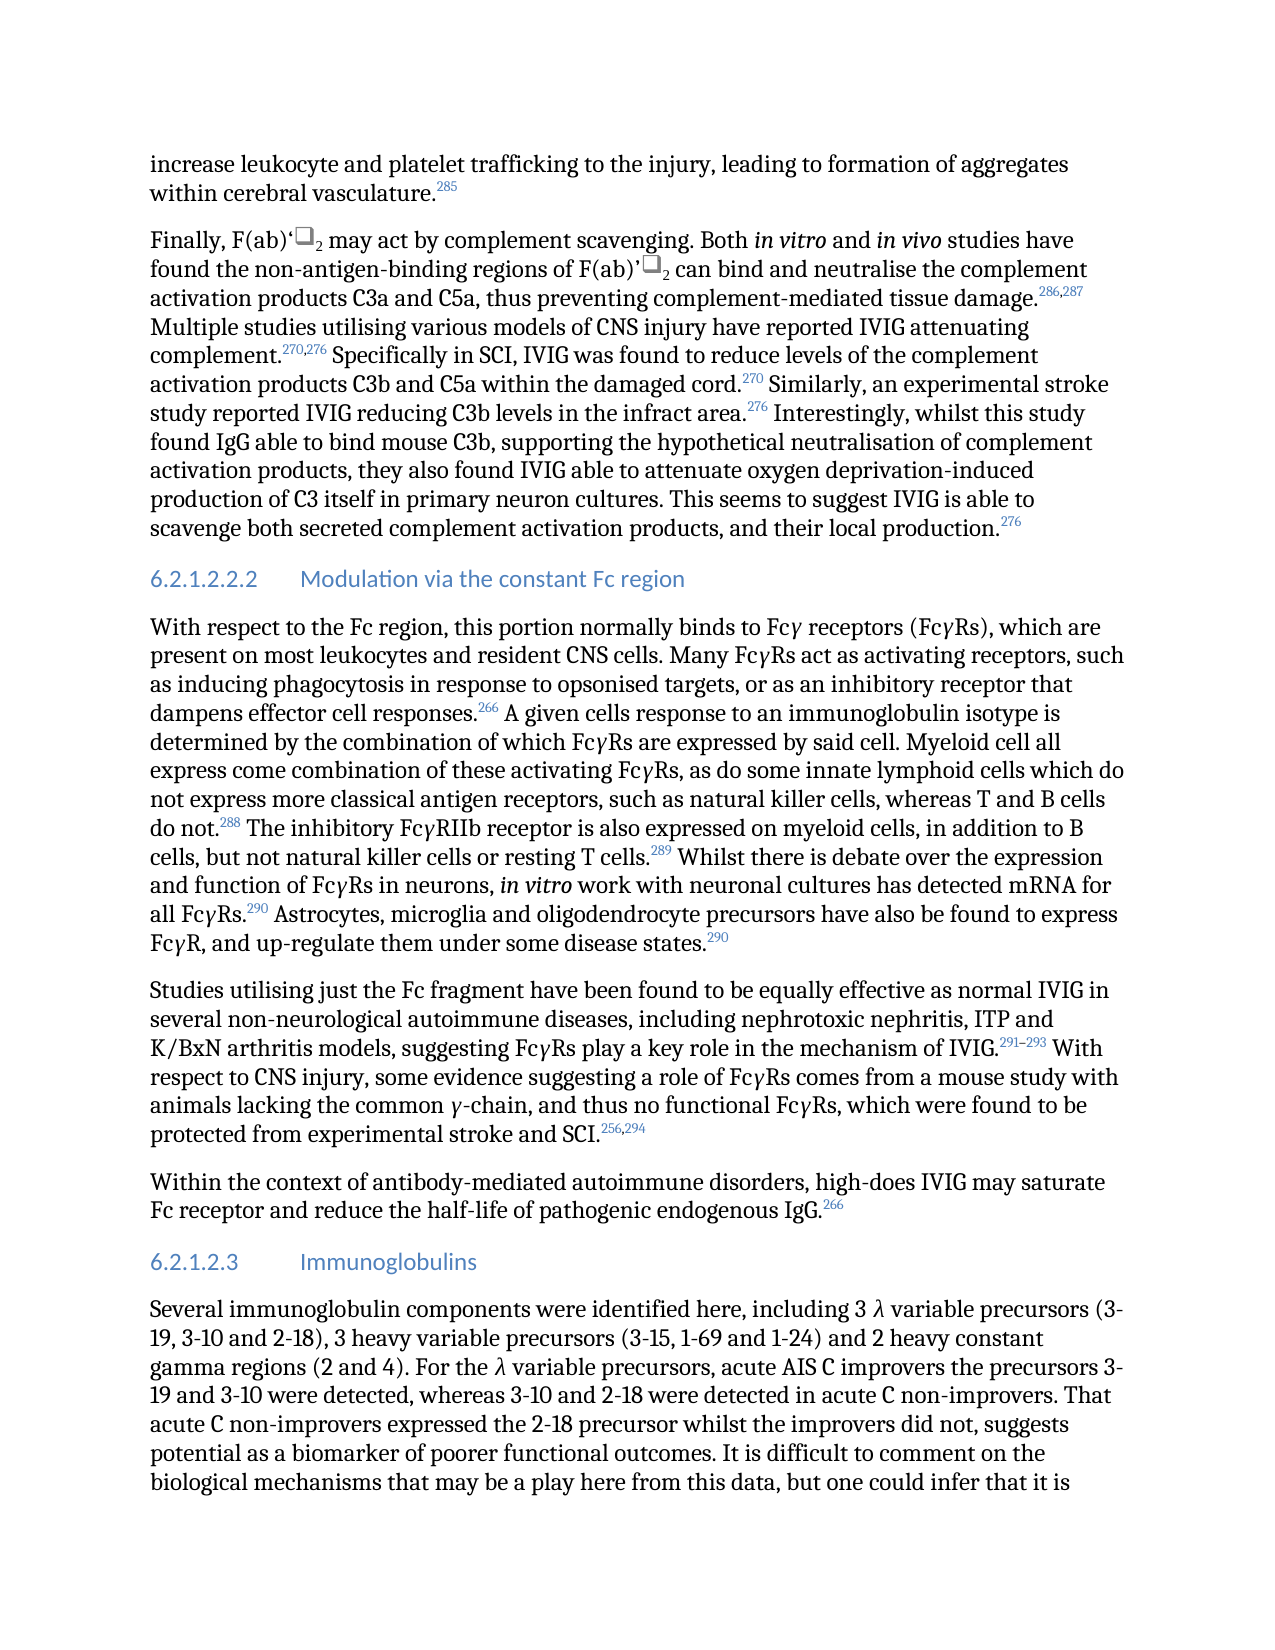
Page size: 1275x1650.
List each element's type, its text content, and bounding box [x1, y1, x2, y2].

text Studies utilising just the Fc fragment have been found to be equally effective as normal IVIG in several non-neurological autoimmune diseases, including nephrotoxic nephritis, ITP and K/BxN arthritis models, suggesting FcRs play a key role in the mechanism of IVIG.291–293 With respect to CNS injury, some evidence suggesting a role of FcRs comes from a mouse study with animals lacking the common -chain, and thus no functional FcRs, which were found to be protected from experimental stroke and SCI.256,294 [150, 976, 1125, 1149]
subtitle 6.2.1.2.2.2 Modulation via the constant Fc region [150, 563, 1125, 594]
text With respect to the Fc region, this portion normally binds to Fc receptors (FcRs), which are present on most leukocytes and resident CNS cells. Many FcRs act as activating receptors, such as inducing phagocytosis in response to opsonised targets, or as an inhibitory receptor that dampens effector cell responses.266 A given cells response to an immunoglobulin isotype is determined by the combination of which FcRs are expressed by said cell. Myeloid cell all express come combination of these activating FcRs, as do some innate lymphoid cells which do not express more classical antigen receptors, such as natural killer cells, whereas T and B cells do not.288 The inhibitory FcRIIb receptor is also expressed on myeloid cells, in addition to B cells, but not natural killer cells or resting T cells.289 Whilst there is debate over the expression and function of FcRs in neurons, in vitro work with neuronal cultures has detected mRNA for all FcRs.290 Astrocytes, microglia and oligodendrocyte precursors have also be found to express FcR, and up-regulate them under some disease states.290 [150, 613, 1125, 958]
text Finally, F(ab)‘ may act by complement scavenging. Both in vitro and in vivo studies have found the non-antigen-binding regions of F(ab)’ can bind and neutralise the complement activation products C3a and C5a, thus preventing complement-mediated tissue damage.286,287 Multiple studies utilising various models of CNS injury have reported IVIG attenuating complement.270,276 Specifically in SCI, IVIG was found to reduce levels of the complement activation products C3b and C5a within the damaged cord.270 Similarly, an experimental stroke study reported IVIG reducing C3b levels in the infract area.276 Interestingly, whilst this study found IgG able to bind mouse C3b, supporting the hypothetical neutralisation of complement activation products, they also found IVIG able to attenuate oxygen deprivation-induced production of C3 itself in primary neuron cultures. This seems to suggest IVIG is able to scavenge both secreted complement activation products, and their local production.276 [150, 226, 1125, 542]
text Within the context of antibody-mediated autoimmune disorders, high-does IVIG may saturate Fc receptor and reduce the half-life of pathogenic endogenous IgG.266 [150, 1168, 1125, 1225]
subtitle 6.2.1.2.3 Immunoglobulins [150, 1246, 1125, 1276]
